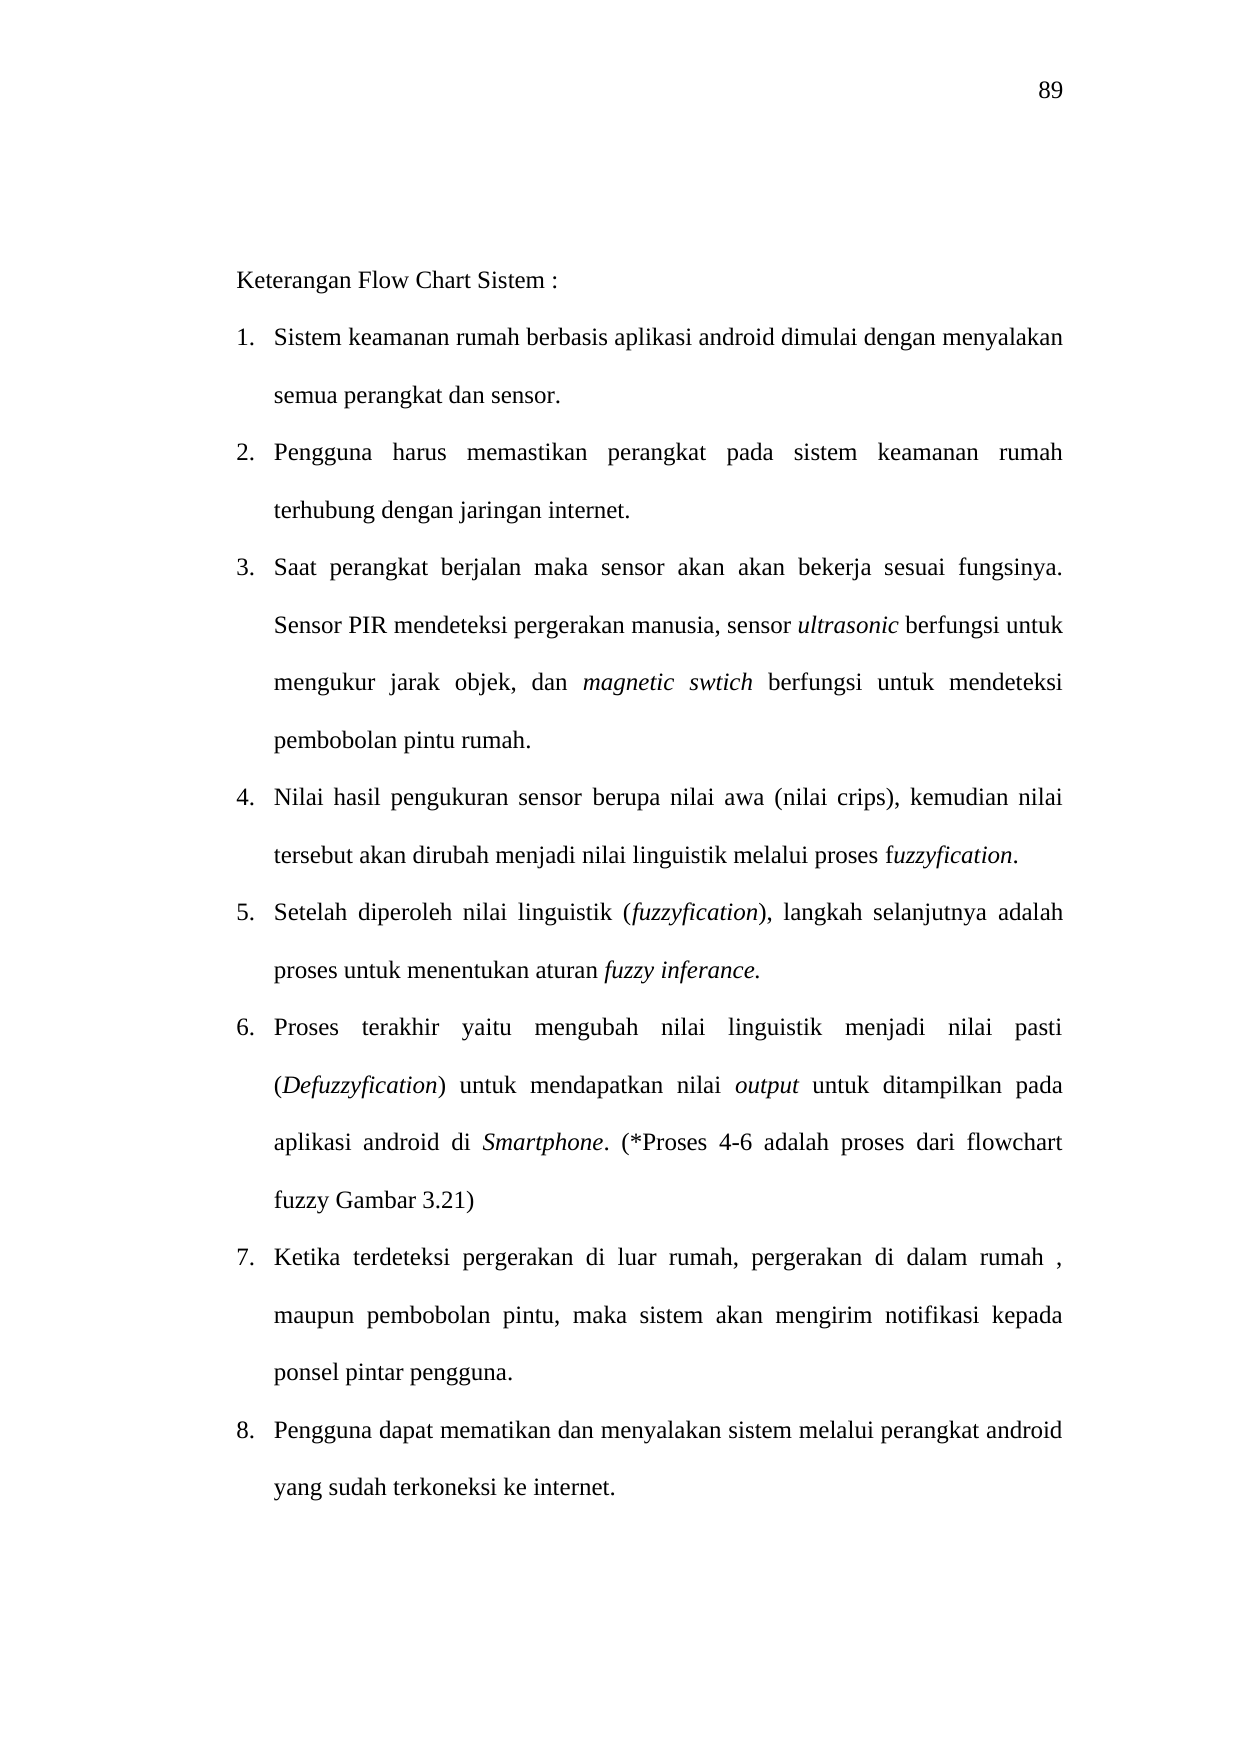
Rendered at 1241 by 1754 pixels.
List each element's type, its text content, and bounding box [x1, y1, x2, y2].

list Proses terakhir yaitu mengubah nilai linguistik menjadi nilai pasti (Defuzzyfication) untuk mendapatkan nilai output untuk ditampilkan pada aplikasi android di Smartphone. (*Proses 4-6 adalah proses dari flowchart fuzzy Gambar 3.21) [236, 1012, 1063, 1214]
list Setelah diperoleh nilai linguistik (fuzzyfication), langkah selanjutnya adalah proses untuk menentukan aturan fuzzy inferance. [236, 897, 1063, 984]
list Saat perangkat berjalan maka sensor akan akan bekerja sesuai fungsinya. Sensor PIR mendeteksi pergerakan manusia, sensor ultrasonic berfungsi untuk mengukur jarak objek, dan magnetic swtich berfungsi untuk mendeteksi pembobolan pintu rumah. [236, 552, 1063, 754]
text Keterangan Flow Chart Sistem : [236, 265, 1063, 294]
list Nilai hasil pengukuran sensor berupa nilai awa (nilai crips), kemudian nilai tersebut akan dirubah menjadi nilai linguistik melalui proses fuzzyfication. [236, 782, 1063, 869]
list Ketika terdeteksi pergerakan di luar rumah, pergerakan di dalam rumah , maupun pembobolan pintu, maka sistem akan mengirim notifikasi kepada ponsel pintar pengguna. [236, 1242, 1063, 1386]
list Sistem keamanan rumah berbasis aplikasi android dimulai dengan menyalakan semua perangkat dan sensor. [236, 322, 1063, 409]
list Pengguna harus memastikan perangkat pada sistem keamanan rumah terhubung dengan jaringan internet. [236, 437, 1063, 524]
list Pengguna dapat mematikan dan menyalakan sistem melalui perangkat android yang sudah terkoneksi ke internet. [236, 1415, 1063, 1501]
